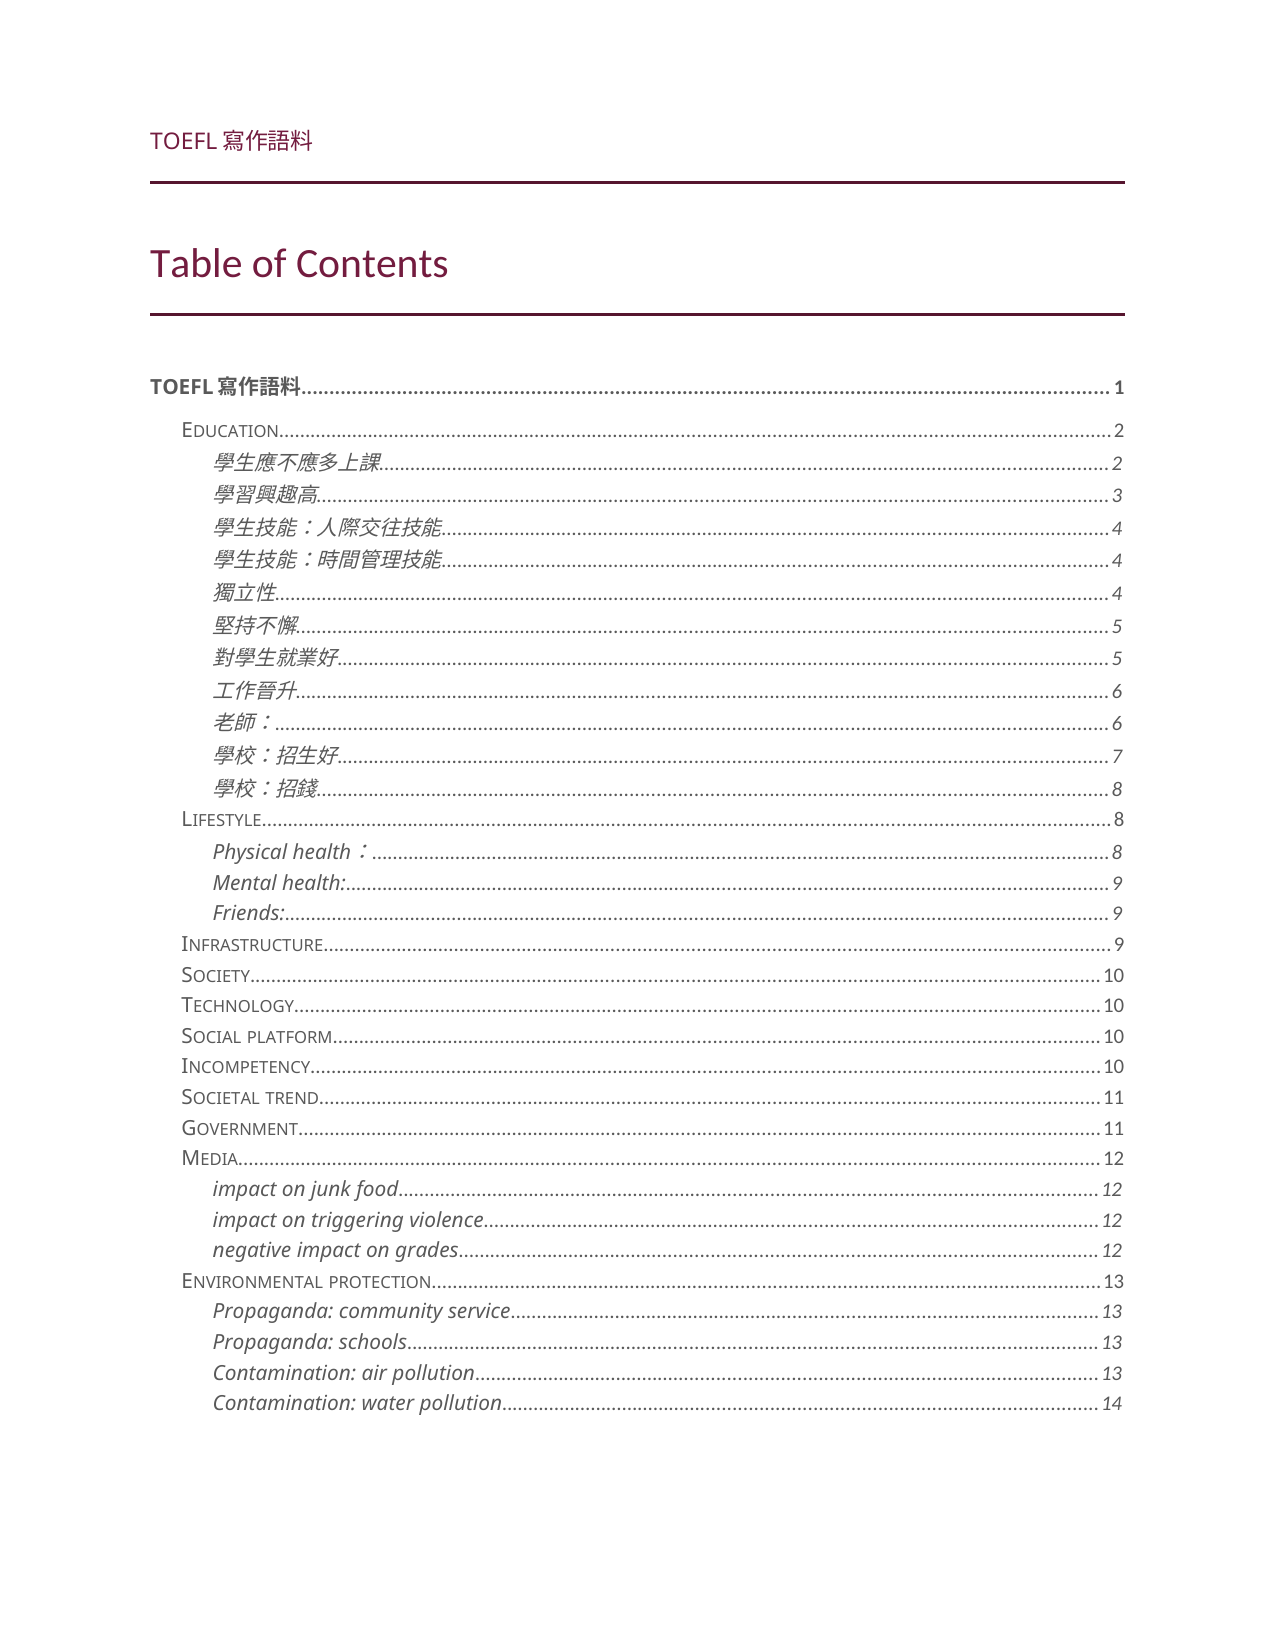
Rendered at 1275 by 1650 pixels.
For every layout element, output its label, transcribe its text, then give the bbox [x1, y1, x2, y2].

subtitle TOEFL寫作語料 [150, 123, 1125, 181]
